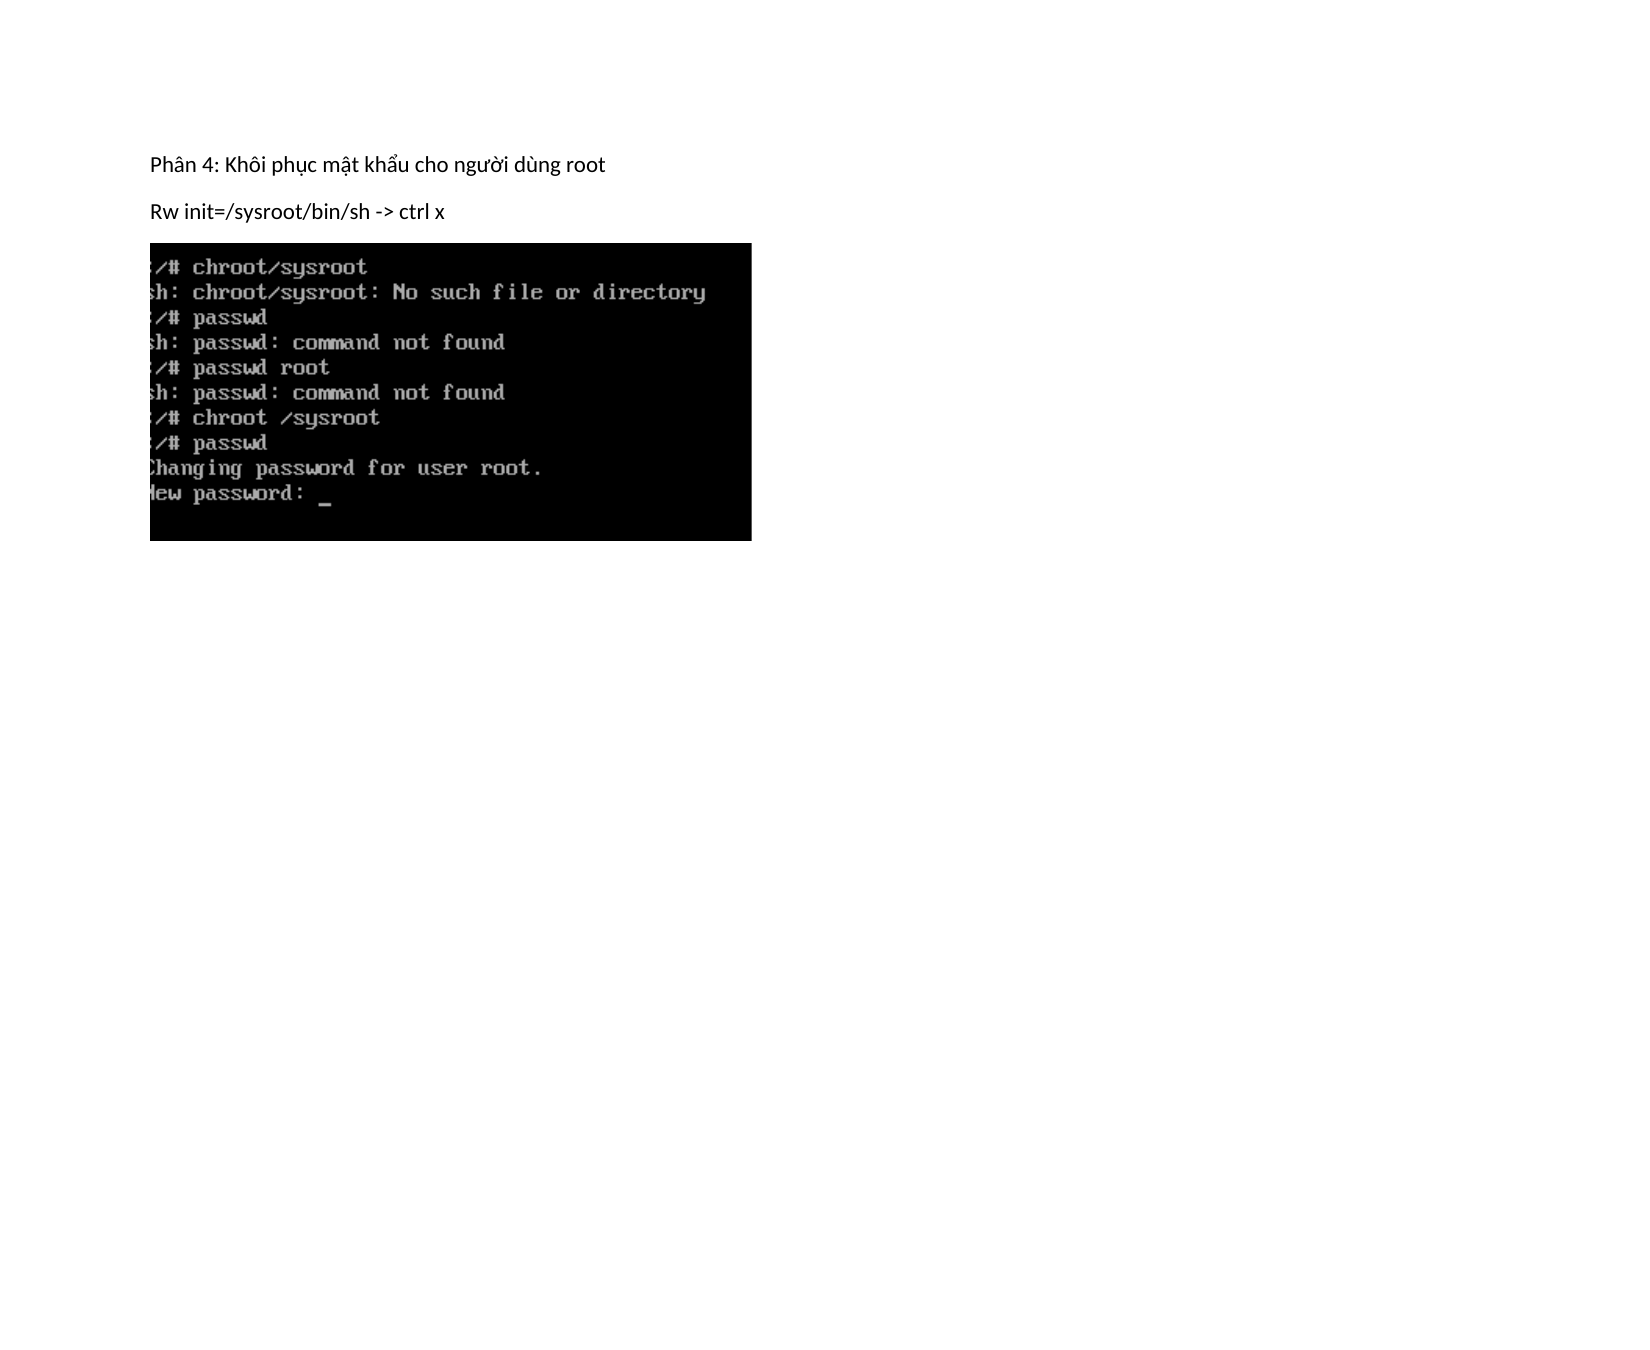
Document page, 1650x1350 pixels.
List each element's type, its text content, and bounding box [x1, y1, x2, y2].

text Rw init=/sysroot/bin/sh -> ctrl x [150, 197, 1500, 225]
picture [150, 243, 752, 541]
text Phân 4: Khôi phục mật khẩu cho người dùng root [150, 150, 1500, 178]
